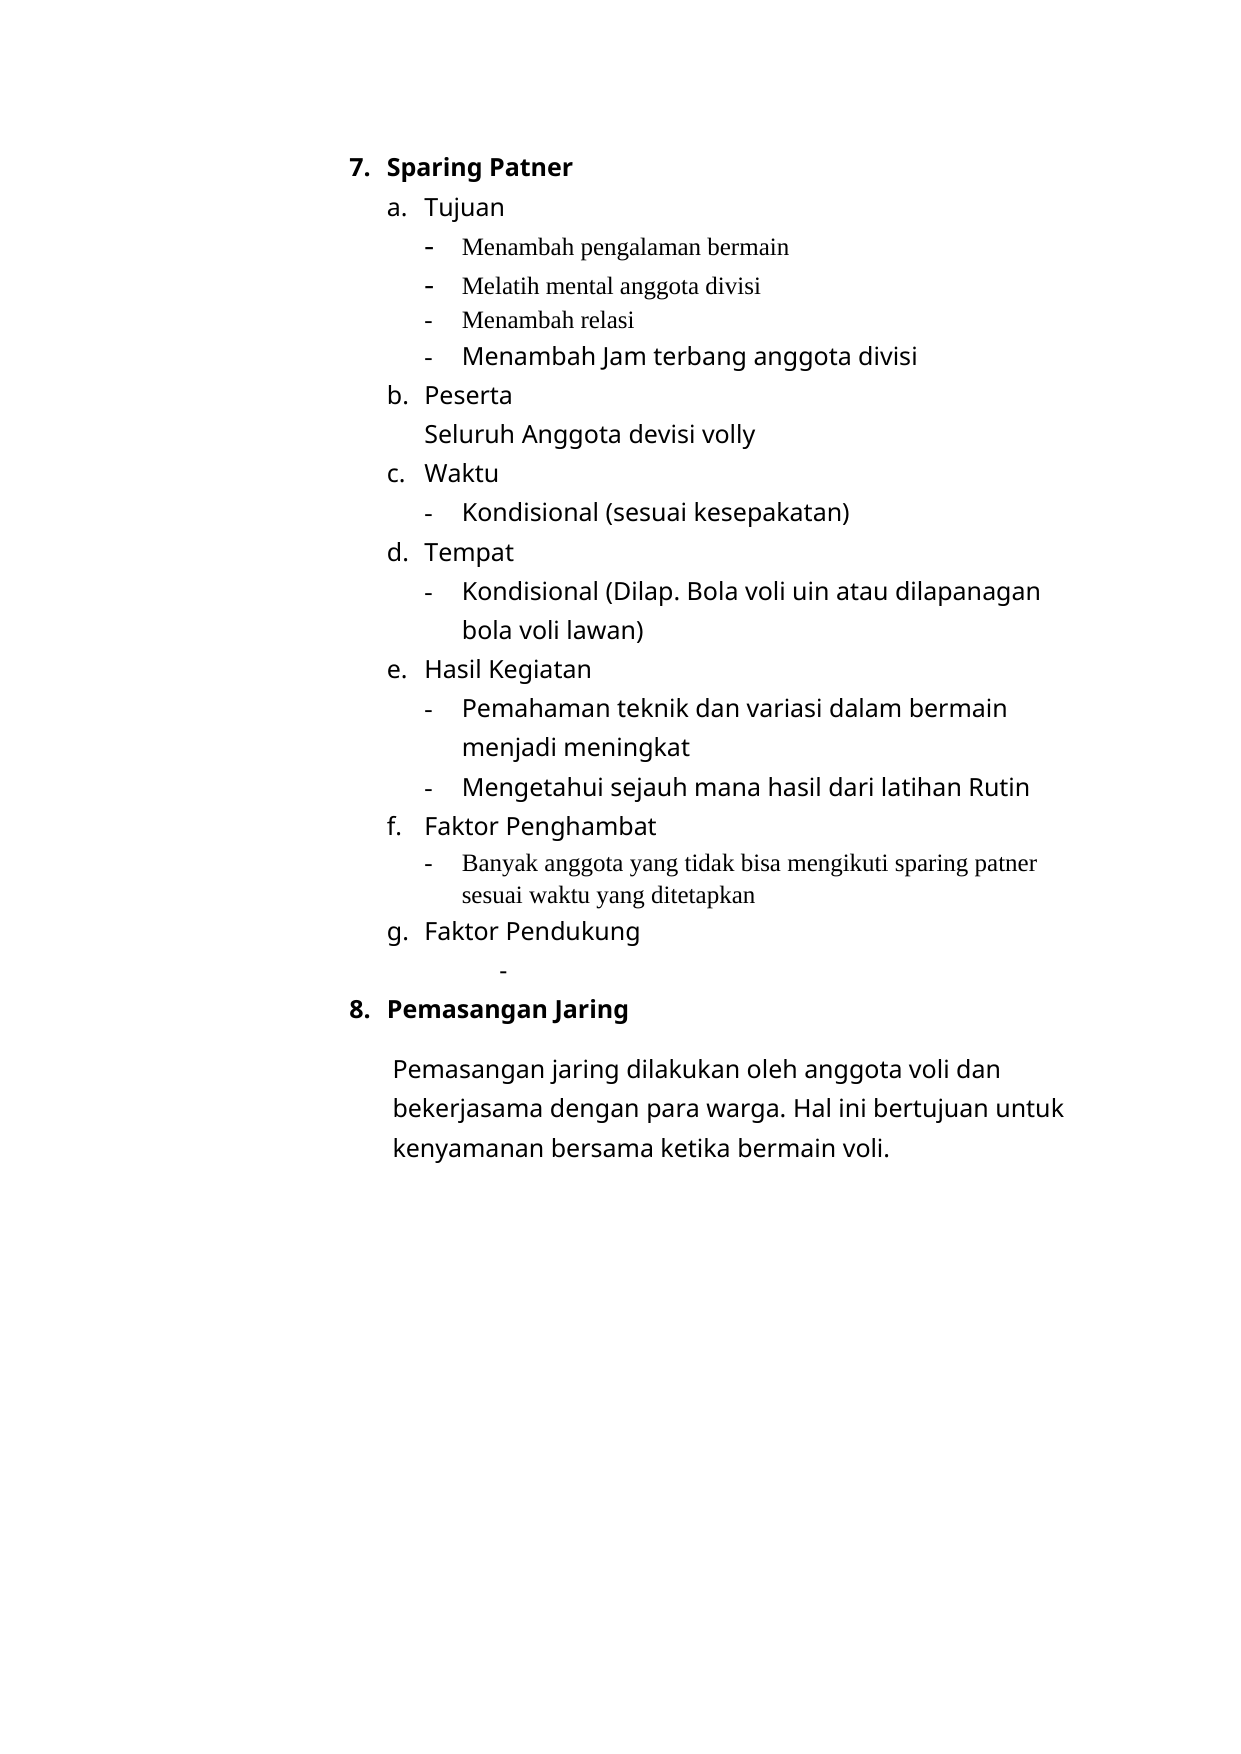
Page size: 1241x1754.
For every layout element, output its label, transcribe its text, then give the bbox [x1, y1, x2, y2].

list Menambah pengalaman bermain [424, 228, 1090, 262]
list Melatih mental anggota divisi [424, 267, 1090, 300]
list Mengetahui sejauh mana hasil dari latihan Rutin [424, 769, 1090, 803]
list Banyak anggota yang tidak bisa mengikuti sparing patner sesuai waktu yang ditetapkan [424, 848, 1090, 909]
list Waktu [387, 456, 1090, 490]
list Kondisional (sesuai kesepakatan) [424, 495, 1090, 529]
list Tempat [387, 534, 1090, 568]
list - [462, 953, 1090, 987]
text Pemasangan jaring dilakukan oleh anggota voli dan bekerjasama dengan para warga. Hal ini bertujuan untuk kenyamanan bersama ketika bermain voli. [392, 1052, 1090, 1164]
list Peserta [387, 378, 1090, 412]
list Pemahaman teknik dan variasi dalam bermain menjadi meningkat [424, 691, 1090, 764]
list Pemasangan Jaring [349, 992, 1090, 1026]
list Tujuan [387, 189, 1090, 223]
list Seluruh Anggota devisi volly [424, 417, 1090, 451]
list Faktor Penghambat [387, 808, 1090, 842]
list Sparing Patner [349, 150, 1090, 184]
list Kondisional (Dilap. Bola voli uin atau dilapanagan bola voli lawan) [424, 573, 1090, 647]
list Menambah relasi [424, 305, 1090, 334]
list Hasil Kegiatan [387, 652, 1090, 686]
list Faktor Pendukung [387, 914, 1090, 948]
list Menambah Jam terbang anggota divisi [424, 338, 1090, 372]
